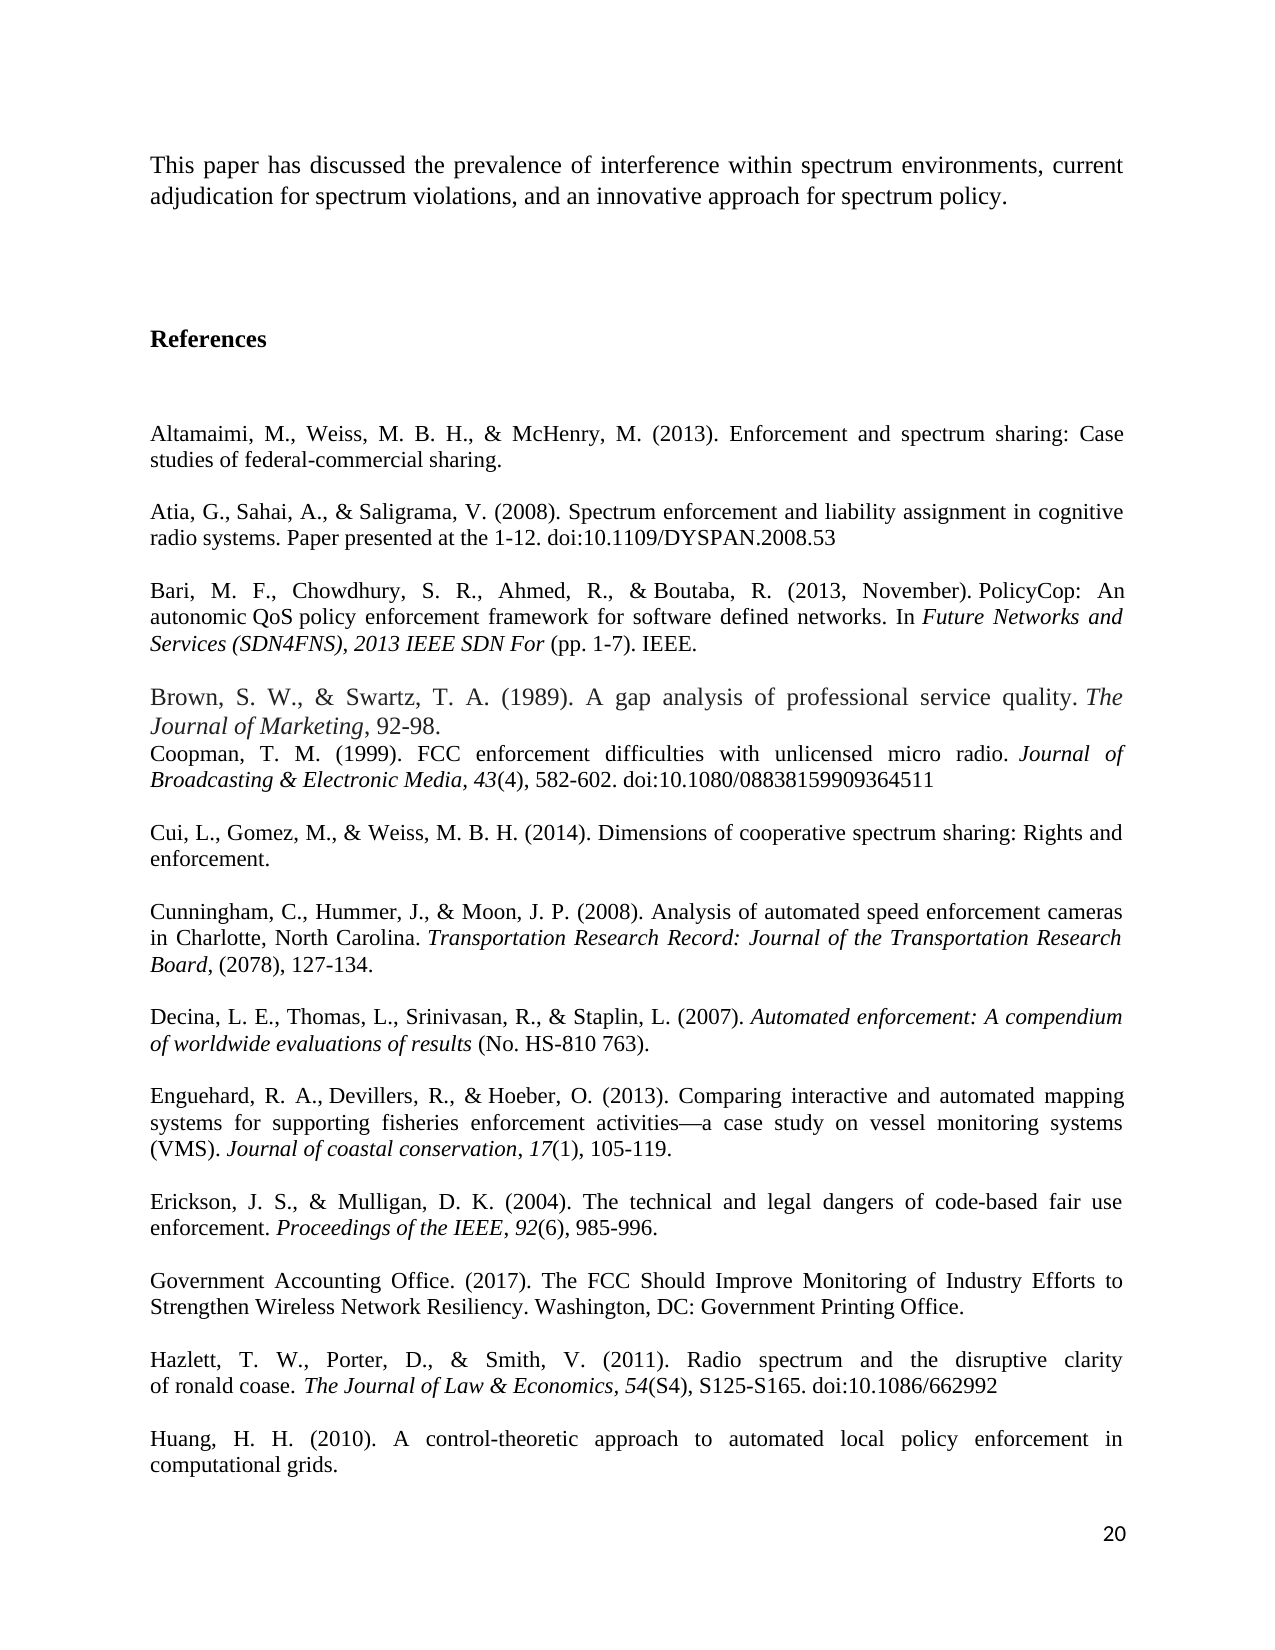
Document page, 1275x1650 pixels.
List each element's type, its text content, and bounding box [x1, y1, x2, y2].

text Government Accounting Office. (2017). The FCC Should Improve Monitoring of Industry Efforts to Strengthen Wireless Network Resiliency. Washington, DC: Government Printing Office. [150, 1267, 1125, 1319]
text Atia, G., Sahai, A., & Saligrama, V. (2008). Spectrum enforcement and liability assignment in cognitive radio systems. Paper presented at the 1-12. doi:10.1109/DYSPAN.2008.53 [150, 498, 1125, 551]
text This paper has discussed the prevalence of interference within spectrum environments, current adjudication for spectrum violations, and an innovative approach for spectrum policy. [150, 150, 1125, 210]
text References [150, 324, 1125, 353]
text Coopman, T. M. (1999). FCC enforcement difficulties with unlicensed micro radio. Journal of Broadcasting & Electronic Media, 43(4), 582-602. doi:10.1080/08838159909364511 [150, 740, 1125, 792]
text Huang, H. H. (2010). A control-theoretic approach to automated local policy enforcement in computational grids. [150, 1425, 1125, 1478]
text Altamaimi, M., Weiss, M. B. H., & McHenry, M. (2013). Enforcement and spectrum sharing: Case studies of federal-commercial sharing. [150, 419, 1125, 472]
text Enguehard, R. A., Devillers, R., & Hoeber, O. (2013). Comparing interactive and automated mapping systems for supporting fisheries enforcement activities—a case study on vessel monitoring systems (VMS). Journal of coastal conservation, 17(1), 105-119. [150, 1082, 1125, 1161]
text Hazlett, T. W., Porter, D., & Smith, V. (2011). Radio spectrum and the disruptive clarity of ronald coase. The Journal of Law & Economics, 54(S4), S125-S165. doi:10.1086/662992 [150, 1346, 1125, 1399]
text Brown, S. W., & Swartz, T. A. (1989). A gap analysis of professional service quality. The Journal of Marketing, 92-98. [441, 682, 1125, 740]
text Decina, L. E., Thomas, L., Srinivasan, R., & Staplin, L. (2007). Automated enforcement: A compendium of worldwide evaluations of results (No. HS-810 763). [150, 1003, 1125, 1056]
text Erickson, J. S., & Mulligan, D. K. (2004). The technical and legal dangers of code-based fair use enforcement. Proceedings of the IEEE, 92(6), 985-996. [150, 1188, 1125, 1241]
text Cui, L., Gomez, M., & Weiss, M. B. H. (2014). Dimensions of cooperative spectrum sharing: Rights and enforcement. [150, 819, 1125, 872]
text Bari, M. F., Chowdhury, S. R., Ahmed, R., & Boutaba, R. (2013, November). PolicyCop: An autonomic QoS policy enforcement framework for software defined networks. In Future Networks and Services (SDN4FNS), 2013 IEEE SDN For (pp. 1-7). IEEE. [150, 577, 1125, 656]
text Cunningham, C., Hummer, J., & Moon, J. P. (2008). Analysis of automated speed enforcement cameras in Charlotte, North Carolina. Transportation Research Record: Journal of the Transportation Research Board, (2078), 127-134. [150, 898, 1125, 977]
